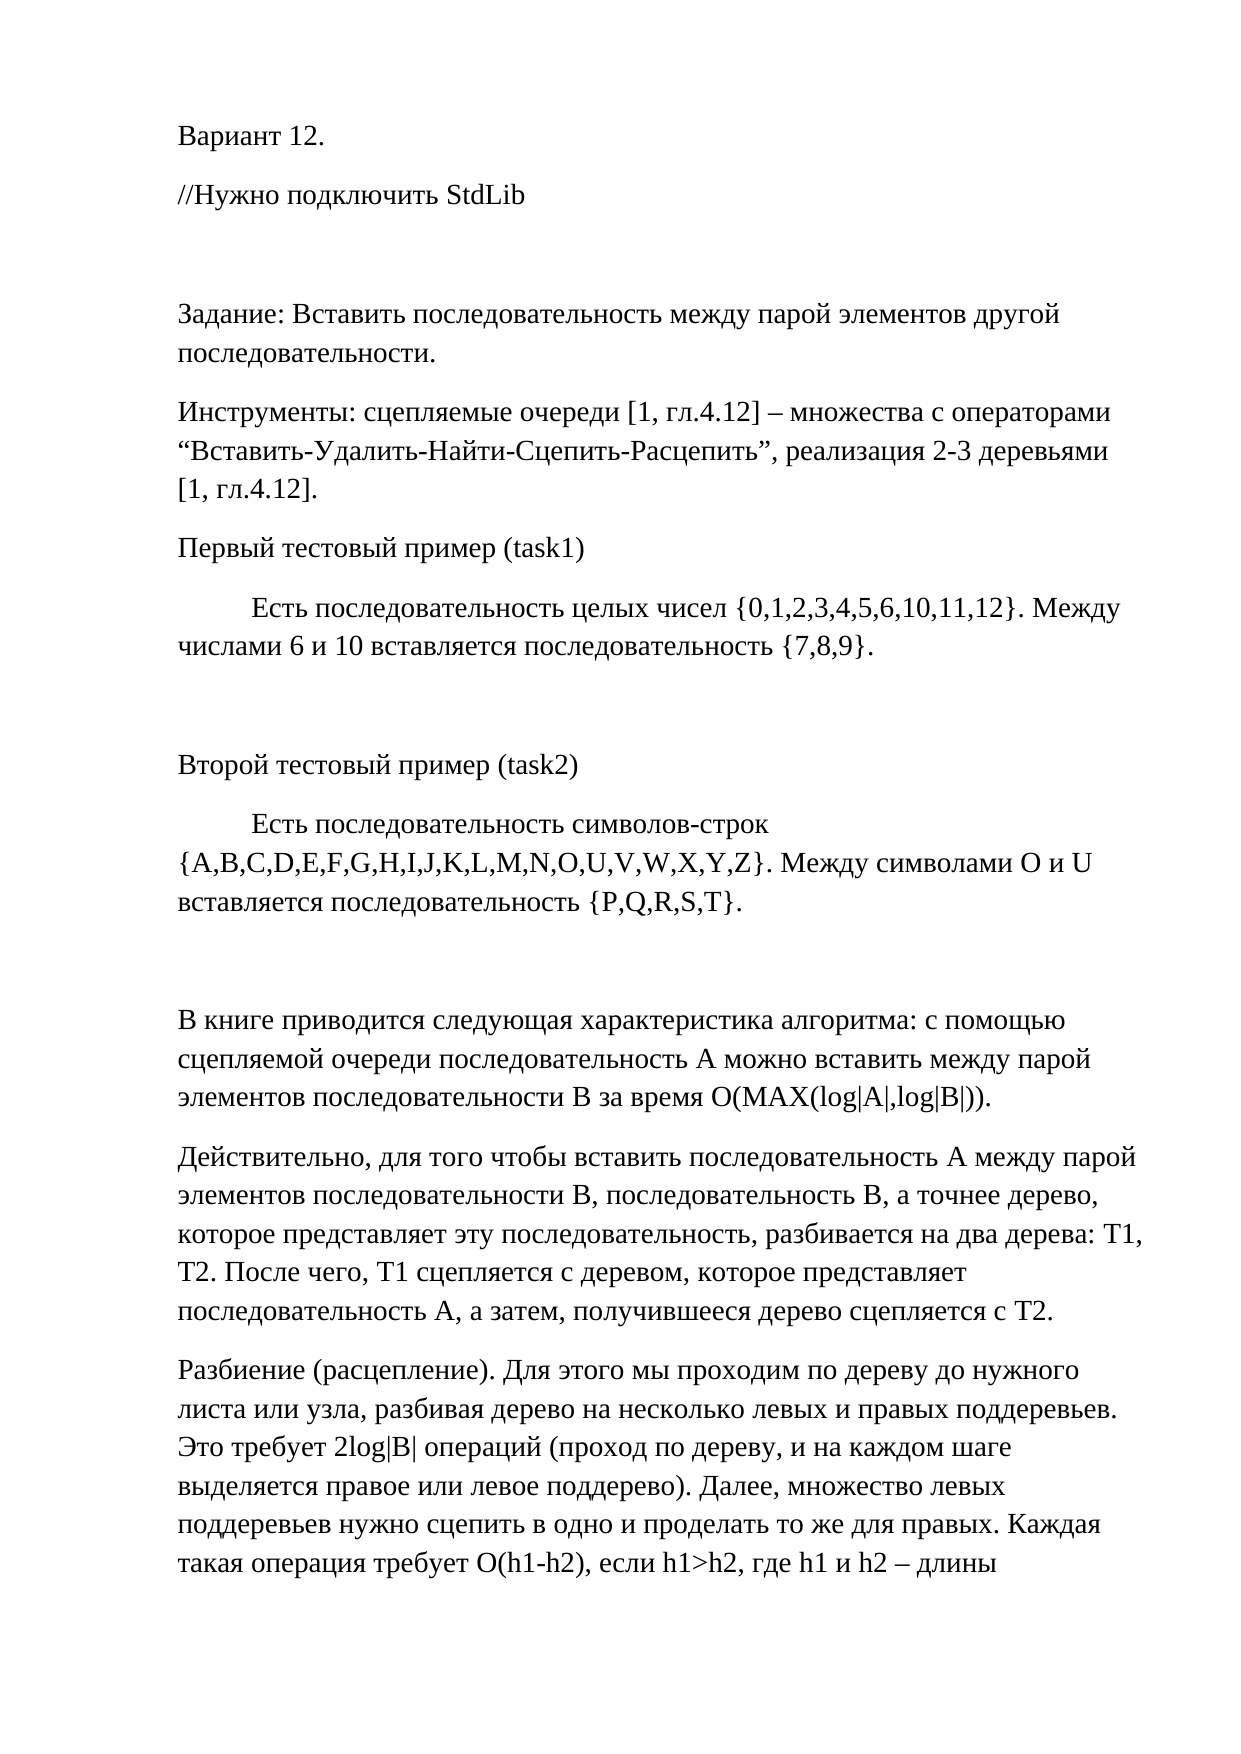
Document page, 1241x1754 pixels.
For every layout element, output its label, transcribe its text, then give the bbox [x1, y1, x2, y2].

text Есть последовательность целых чисел {0,1,2,3,4,5,6,10,11,12}. Между числами 6 и 10 вставляется последовательность {7,8,9}. [177, 590, 1152, 662]
text Первый тестовый пример (task1) [177, 531, 1152, 564]
text Вариант 12. [177, 118, 1152, 152]
text В книге приводится следующая характеристика алгоритма: с помощью сцепляемой очереди последовательность A можно вставить между парой элементов последовательности B за время O(MAX(log|A|,log|B|)). [177, 1002, 1152, 1113]
text Действительно, для того чтобы вставить последовательность A между парой элементов последовательности B, последовательность B, а точнее дерево, которое представляет эту последовательность, разбивается на два дерева: T1, T2. После чего, T1 сцепляется с деревом, которое представляет последовательность A, а затем, получившееся дерево сцепляется с T2. [177, 1139, 1152, 1327]
text Задание: Вставить последовательность между парой элементов другой последовательности. [177, 296, 1152, 368]
text //Нужно подключить StdLib [177, 177, 1152, 211]
text Есть последовательность символов-строк {A,B,C,D,E,F,G,H,I,J,K,L,M,N,O,U,V,W,X,Y,Z}. Между символами O и U вставляется последовательность {P,Q,R,S,T}. [177, 807, 1152, 917]
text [177, 1352, 1152, 1579]
text Инструменты: сцепляемые очереди [1, гл.4.12] – множества с операторами “Вставить-Удалить-Найти-Сцепить-Расцепить”, реализация 2-3 деревьями [1, гл.4.12]. [177, 394, 1152, 505]
text Второй тестовый пример (task2) [177, 747, 1152, 781]
